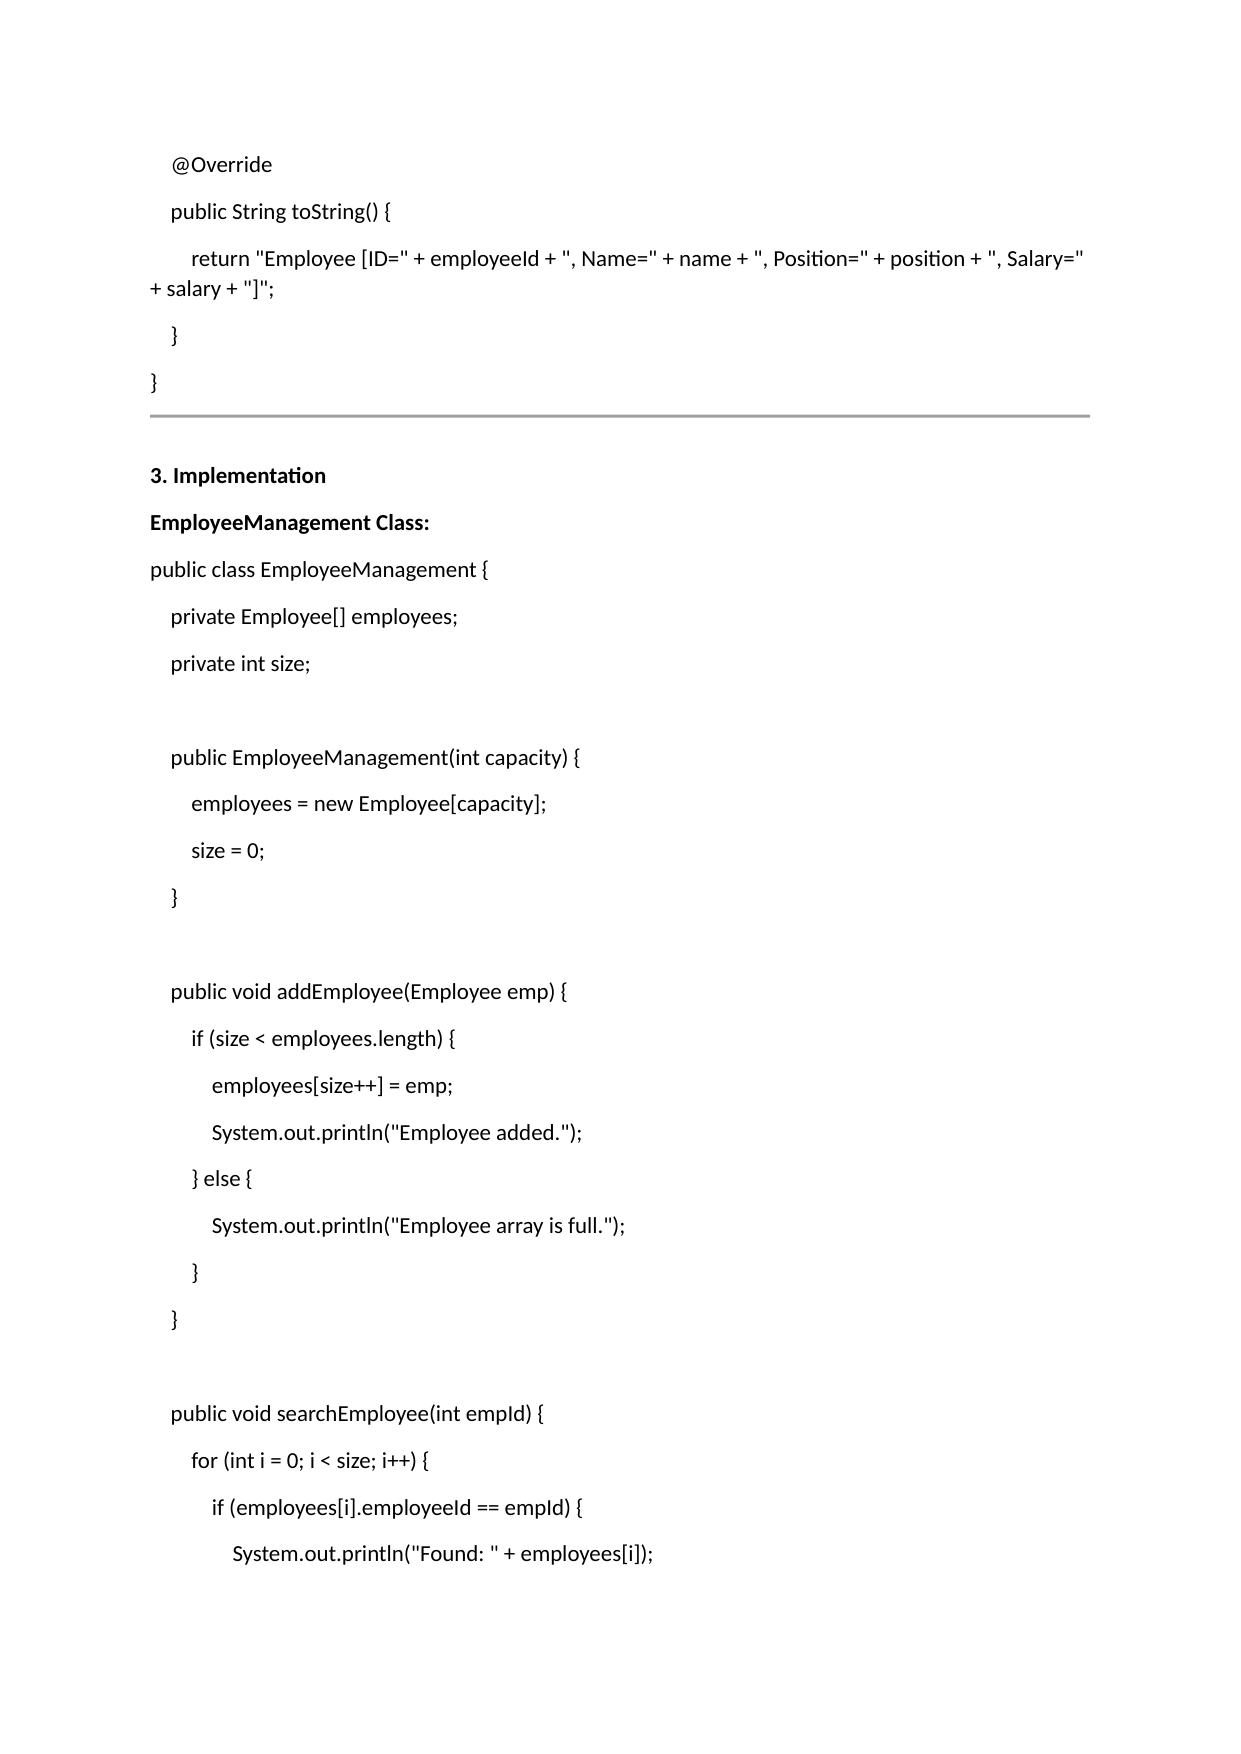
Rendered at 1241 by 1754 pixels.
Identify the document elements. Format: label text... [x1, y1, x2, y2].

text System.out.println("Found: " + employees[i]); [150, 1539, 1090, 1568]
text employees = new Employee[capacity]; [150, 789, 1090, 818]
text employees[size++] = emp; [150, 1071, 1090, 1099]
text return "Employee [ID=" + employeeId + ", Name=" + name + ", Position=" + position + ", Salary=" + salary + "]"; [150, 244, 1090, 302]
text if (size < employees.length) { [150, 1024, 1090, 1052]
text EmployeeManagement Class: [150, 508, 1090, 536]
text } [150, 1258, 1090, 1286]
text if (employees[i].employeeId == empId) { [150, 1493, 1090, 1521]
text public String toString() { [150, 197, 1090, 225]
text @Override [150, 150, 1090, 178]
text System.out.println("Employee added."); [150, 1118, 1090, 1146]
text public void searchEmployee(int empId) { [150, 1399, 1090, 1427]
text } else { [150, 1164, 1090, 1193]
text for (int i = 0; i < size; i++) { [150, 1446, 1090, 1474]
text public class EmployeeManagement { [150, 555, 1090, 583]
text 3. Implementation [150, 461, 1090, 489]
text } [150, 321, 1090, 349]
text private Employee[] employees; [150, 602, 1090, 630]
text size = 0; [150, 836, 1090, 864]
text public EmployeeManagement(int capacity) { [150, 743, 1090, 771]
text public void addEmployee(Employee emp) { [150, 977, 1090, 1005]
text private int size; [150, 649, 1090, 677]
text } [150, 883, 1090, 911]
text } [150, 368, 1090, 396]
text } [150, 1305, 1090, 1333]
text System.out.println("Employee array is full."); [150, 1211, 1090, 1239]
